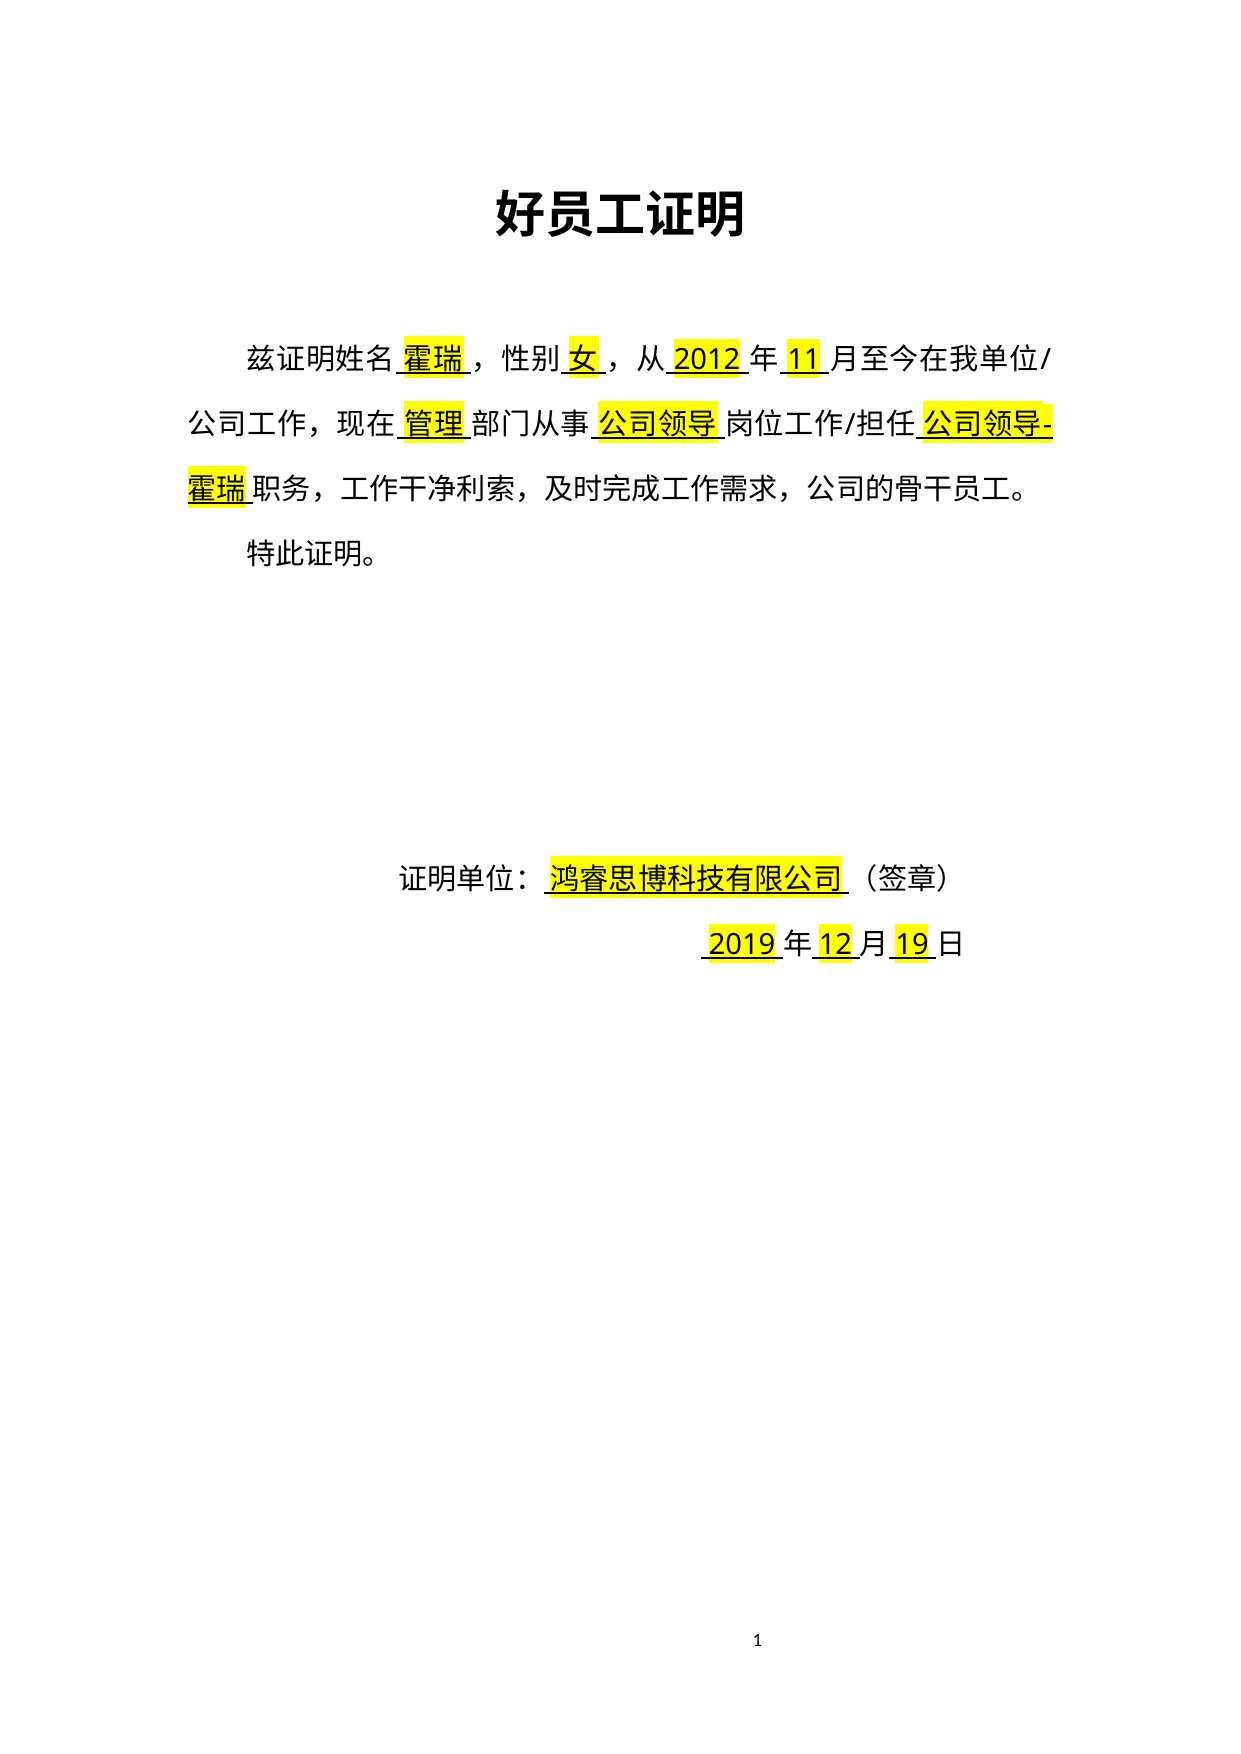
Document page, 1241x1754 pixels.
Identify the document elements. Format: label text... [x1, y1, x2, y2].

text 兹证明姓名 霍瑞 ，性别 女 ，从 2012 年 11 月至今在我单位/公司工作，现在 管理 部门从事 公司领导 岗位工作/担任 公司领导-霍瑞 职务，工作干净利索，及时完成工作需求，公司的骨干员工。 [187, 324, 1053, 519]
text 2019 年 12 月 19 日 [187, 909, 965, 974]
text 好员工证明 [187, 162, 1053, 259]
text 证明单位： 鸿睿思博科技有限公司 （签章） [187, 844, 965, 909]
text 特此证明。 [187, 519, 1053, 584]
